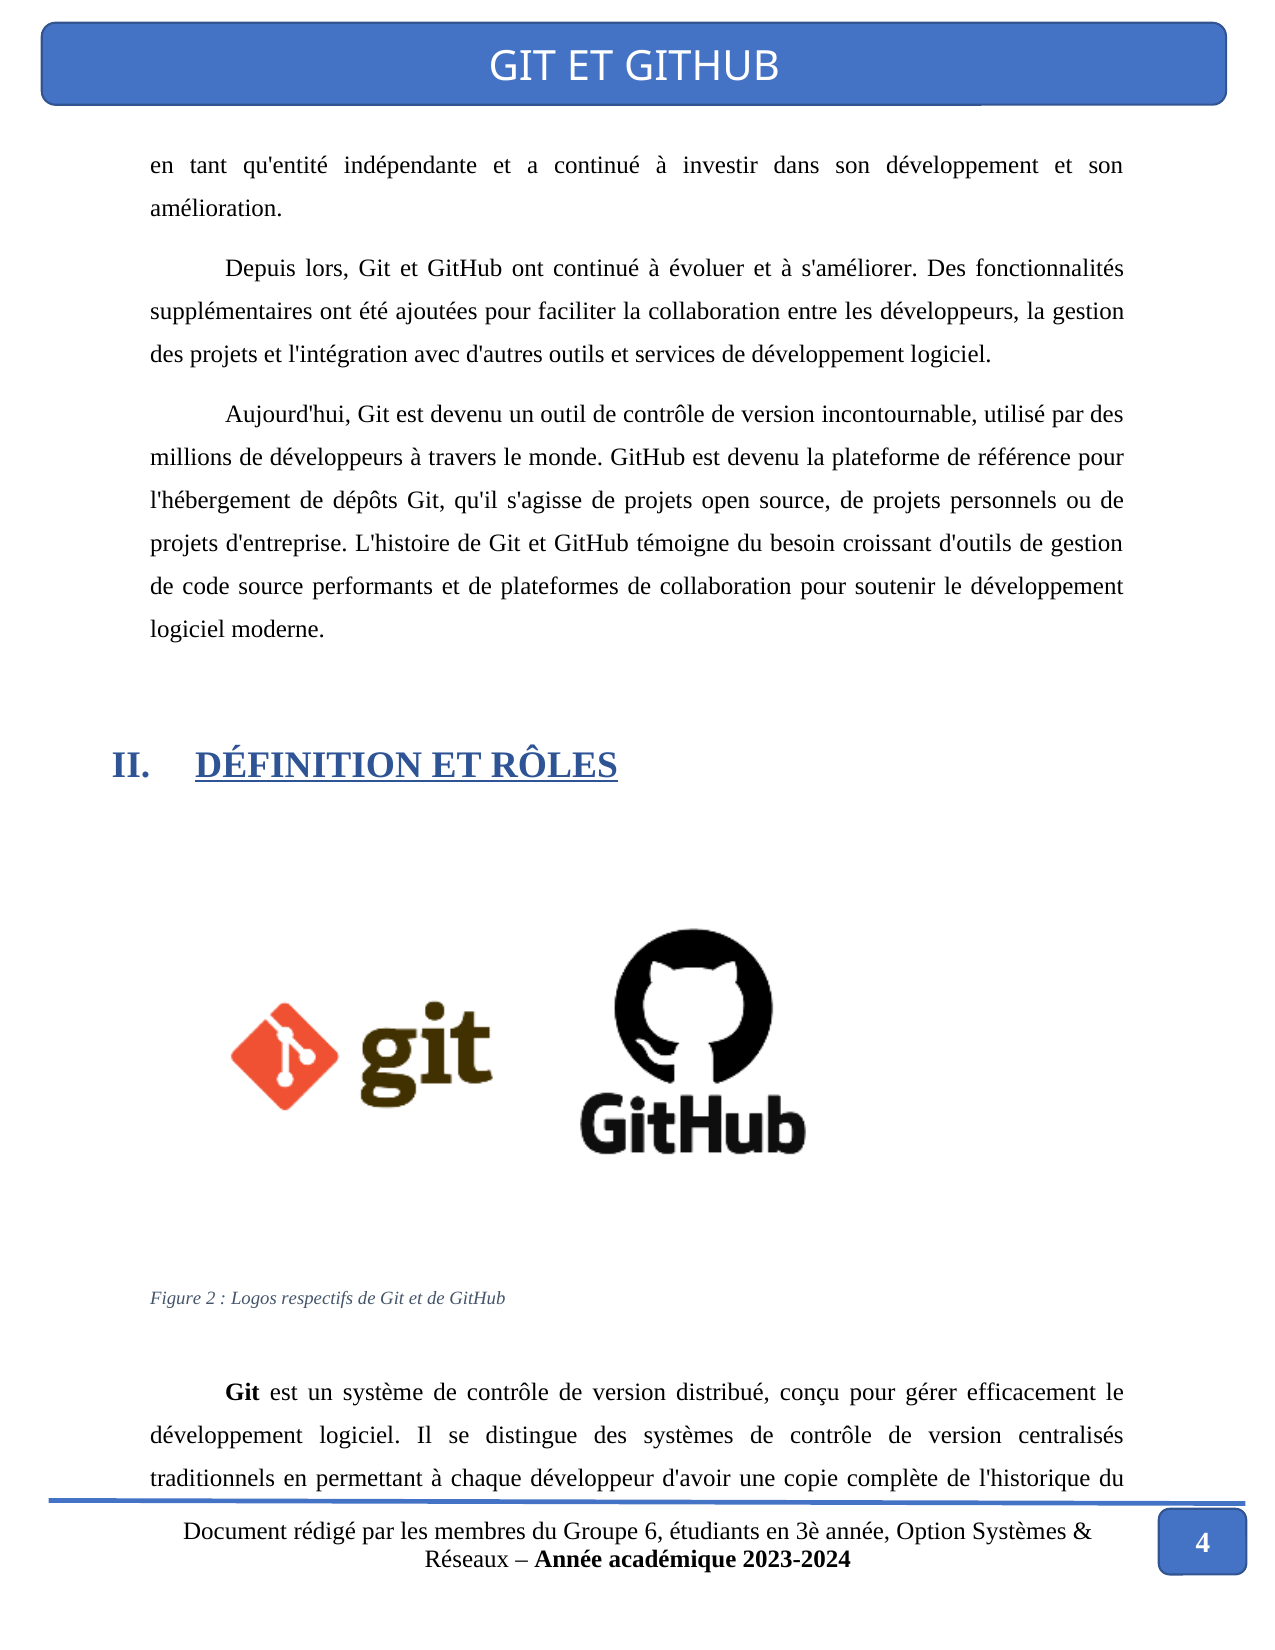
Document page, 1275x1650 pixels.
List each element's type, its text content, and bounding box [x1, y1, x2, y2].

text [150, 1377, 1125, 1492]
text Figure 2 : Logos respectifs de Git et de GitHub [150, 1287, 1125, 1308]
text Depuis lors, Git et GitHub ont continué à évoluer et à s'améliorer. Des fonctionnalités supplémentaires ont été ajoutées pour faciliter la collaboration entre les développeurs, la gestion des projets et l'intégration avec d'autres outils et services de développement logiciel. [150, 253, 1125, 368]
text Aujourd'hui, Git est devenu un outil de contrôle de version incontournable, utilisé par des millions de développeurs à travers le monde. GitHub est devenu la plateforme de référence pour l'hébergement de dépôts Git, qu'il s'agisse de projets open source, de projets personnels ou de projets d'entreprise. L'histoire de Git et GitHub témoigne du besoin croissant d'outils de gestion de code source performants et de plateformes de collaboration pour soutenir le développement logiciel moderne. [150, 399, 1125, 643]
subtitle Définition et rôles [150, 742, 1125, 786]
picture [150, 867, 864, 1256]
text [150, 150, 1125, 222]
